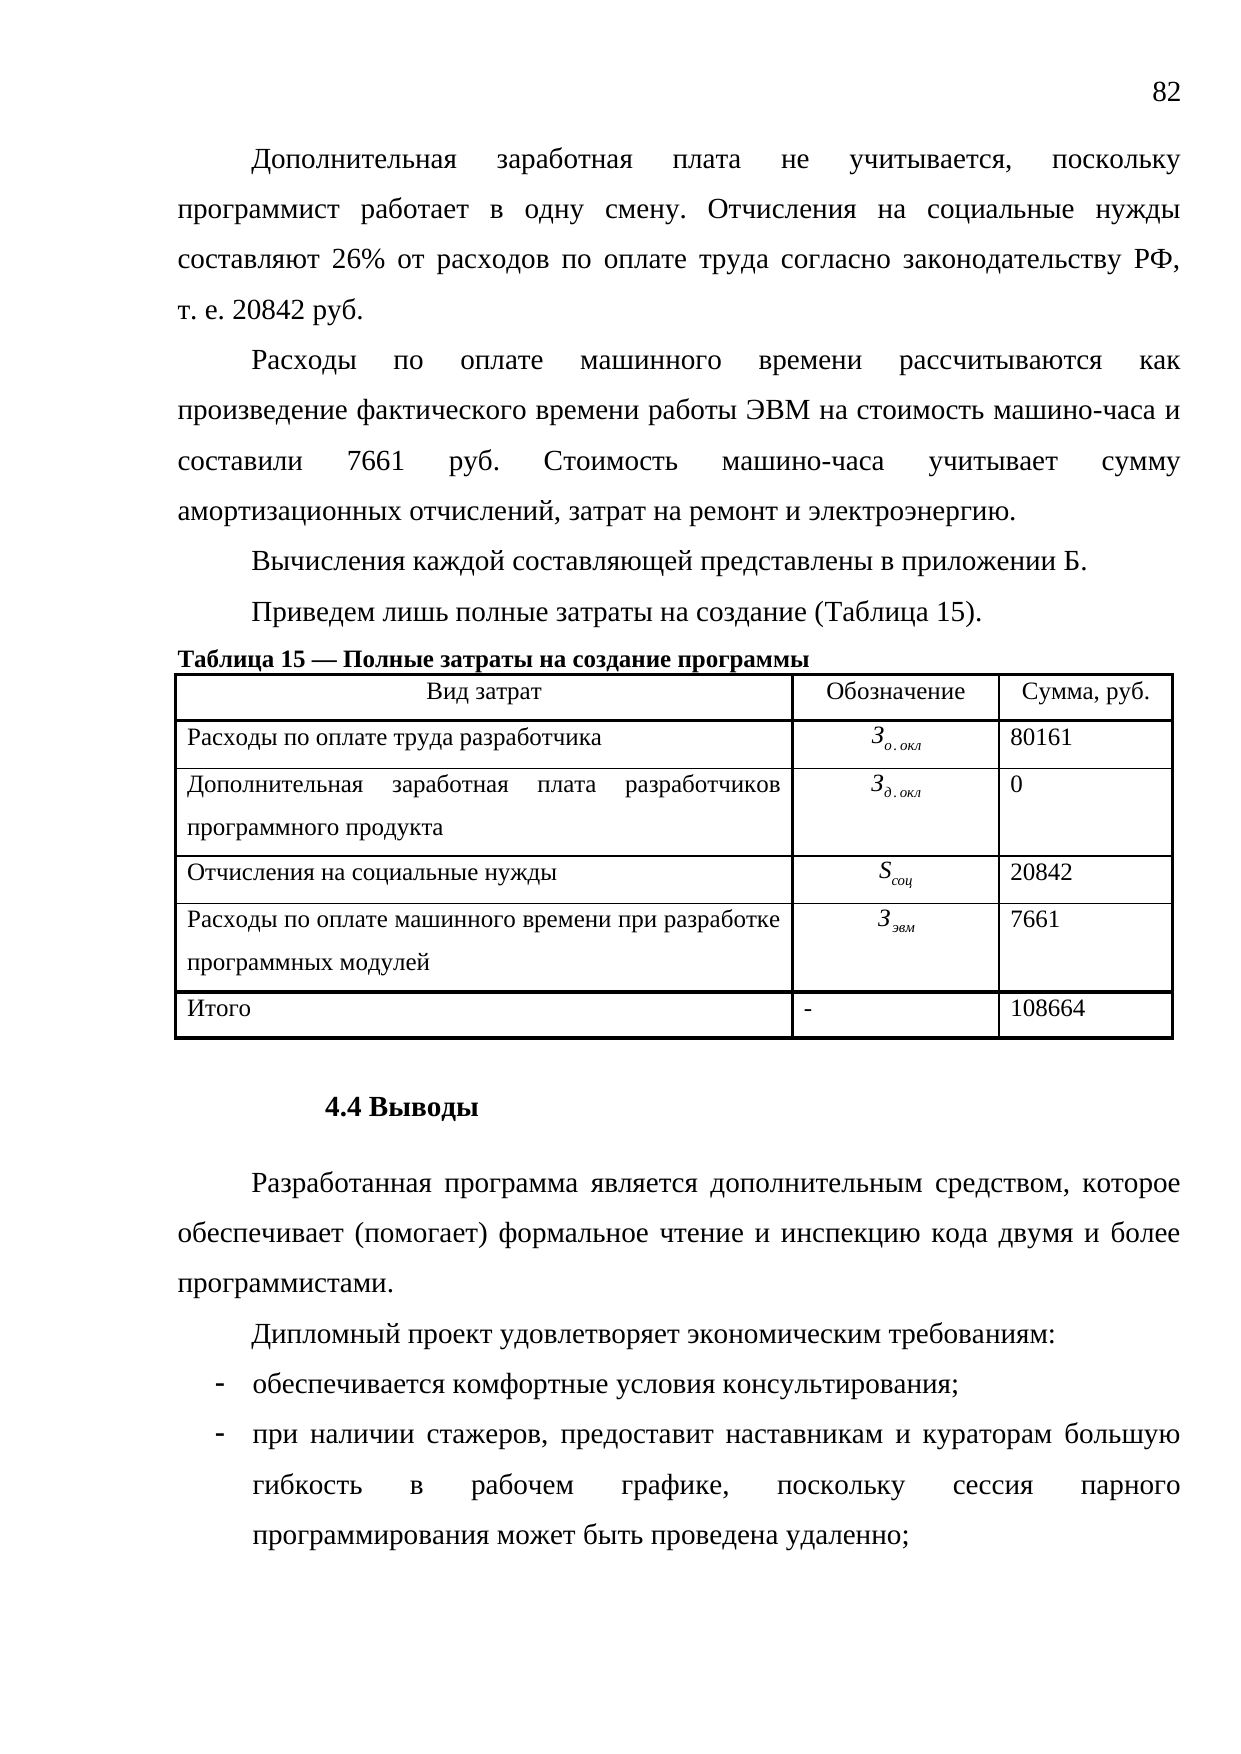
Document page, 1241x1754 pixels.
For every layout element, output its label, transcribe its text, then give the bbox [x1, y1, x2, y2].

text Расходы по оплате машинного времени рассчитываются как произведение фактического времени работы ЭВМ на стоимость машино-часа и составили 7661 руб. Стоимость машино-часа учитывает сумму амортизационных отчислений, затрат на ремонт и электроэнергию. [177, 342, 1181, 527]
table_cell 20842 [1000, 857, 1171, 903]
table_header Сумма, руб. [1000, 676, 1171, 719]
table_cell [794, 857, 998, 903]
table_cell 0 [1000, 769, 1171, 855]
table_cell [794, 769, 998, 855]
text Приведем лишь полные затраты на создание (Таблица 15). [177, 594, 1181, 627]
table_cell Дополнительная заработная плата разработчиков программного продукта [177, 769, 791, 855]
text Таблица 15 — Полные затраты на создание программы [177, 644, 1181, 673]
table_cell - [794, 994, 998, 1036]
table_cell 80161 [1000, 722, 1171, 768]
text Дополнительная заработная плата не учитывается, поскольку программист работает в одну смену. Отчисления на социальные нужды составляют 26% от расходов по оплате труда согласно законодательству РФ, т. е. 20842 руб. [177, 141, 1181, 325]
table_cell Итого [177, 994, 791, 1036]
table_cell Отчисления на социальные нужды [177, 857, 791, 903]
table_cell Расходы по оплате труда разработчика [177, 722, 791, 768]
text обеспечивается комфортные условия консультирования; [215, 1366, 1181, 1400]
text Разработанная программа является дополнительным средством, которое обеспечивает (помогает) формальное чтение и инспекцию кода двумя и более программистами. [177, 1165, 1181, 1299]
table_cell 7661 [1000, 904, 1171, 990]
text Вычисления каждой составляющей представлены в приложении Б. [177, 543, 1181, 577]
table_header Обозначение [794, 676, 998, 719]
subtitle Выводы [251, 1089, 1181, 1123]
table_header Вид затрат [177, 676, 791, 719]
table_cell [794, 904, 998, 990]
text Дипломный проект удовлетворяет экономическим требованиям: [177, 1316, 1181, 1349]
text при наличии стажеров, предоставит наставникам и кураторам большую гибкость в рабочем графике, поскольку сессия парного программирования может быть проведена удаленно; [215, 1417, 1181, 1551]
table_cell 108664 [1000, 994, 1171, 1036]
table_cell [794, 722, 998, 768]
table_cell Расходы по оплате машинного времени при разработке программных модулей [177, 904, 791, 990]
